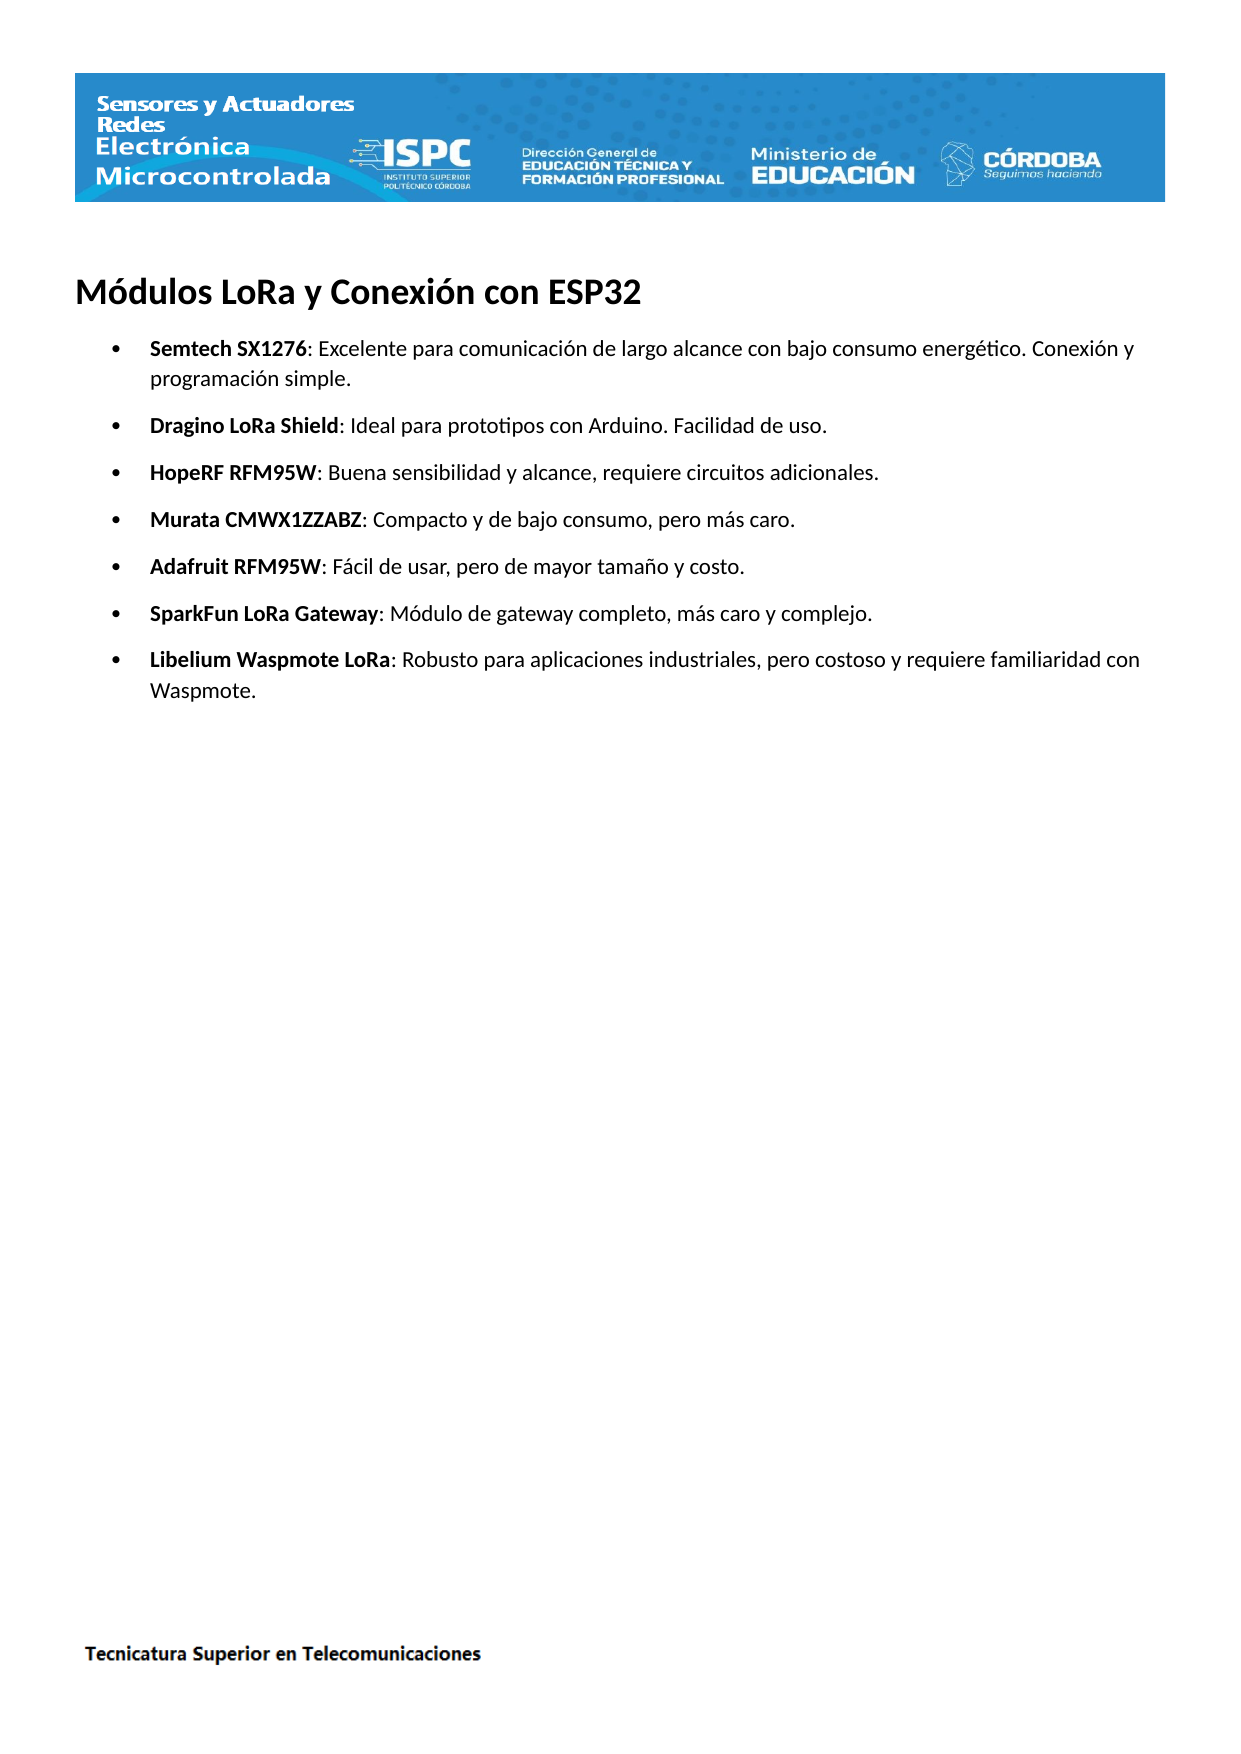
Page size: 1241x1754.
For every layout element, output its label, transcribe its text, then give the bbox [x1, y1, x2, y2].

text Módulos LoRa y Conexión con ESP32 [75, 268, 1165, 314]
list Semtech SX1276: Excelente para comunicación de largo alcance con bajo consumo energético. Conexión y programación simple. [112, 334, 1165, 392]
list Dragino LoRa Shield: Ideal para prototipos con Arduino. Facilidad de uso. [112, 411, 1165, 439]
picture [75, 1632, 1166, 1681]
list Adafruit RFM95W: Fácil de usar, pero de mayor tamaño y costo. [112, 552, 1165, 580]
list SparkFun LoRa Gateway: Módulo de gateway completo, más caro y complejo. [112, 599, 1165, 627]
list Libelium Waspmote LoRa: Robusto para aplicaciones industriales, pero costoso y requiere familiaridad con Waspmote. [112, 646, 1165, 704]
picture [75, 73, 1166, 202]
list HopeRF RFM95W: Buena sensibilidad y alcance, requiere circuitos adicionales. [112, 458, 1165, 486]
list Murata CMWX1ZZABZ: Compacto y de bajo consumo, pero más caro. [112, 505, 1165, 533]
